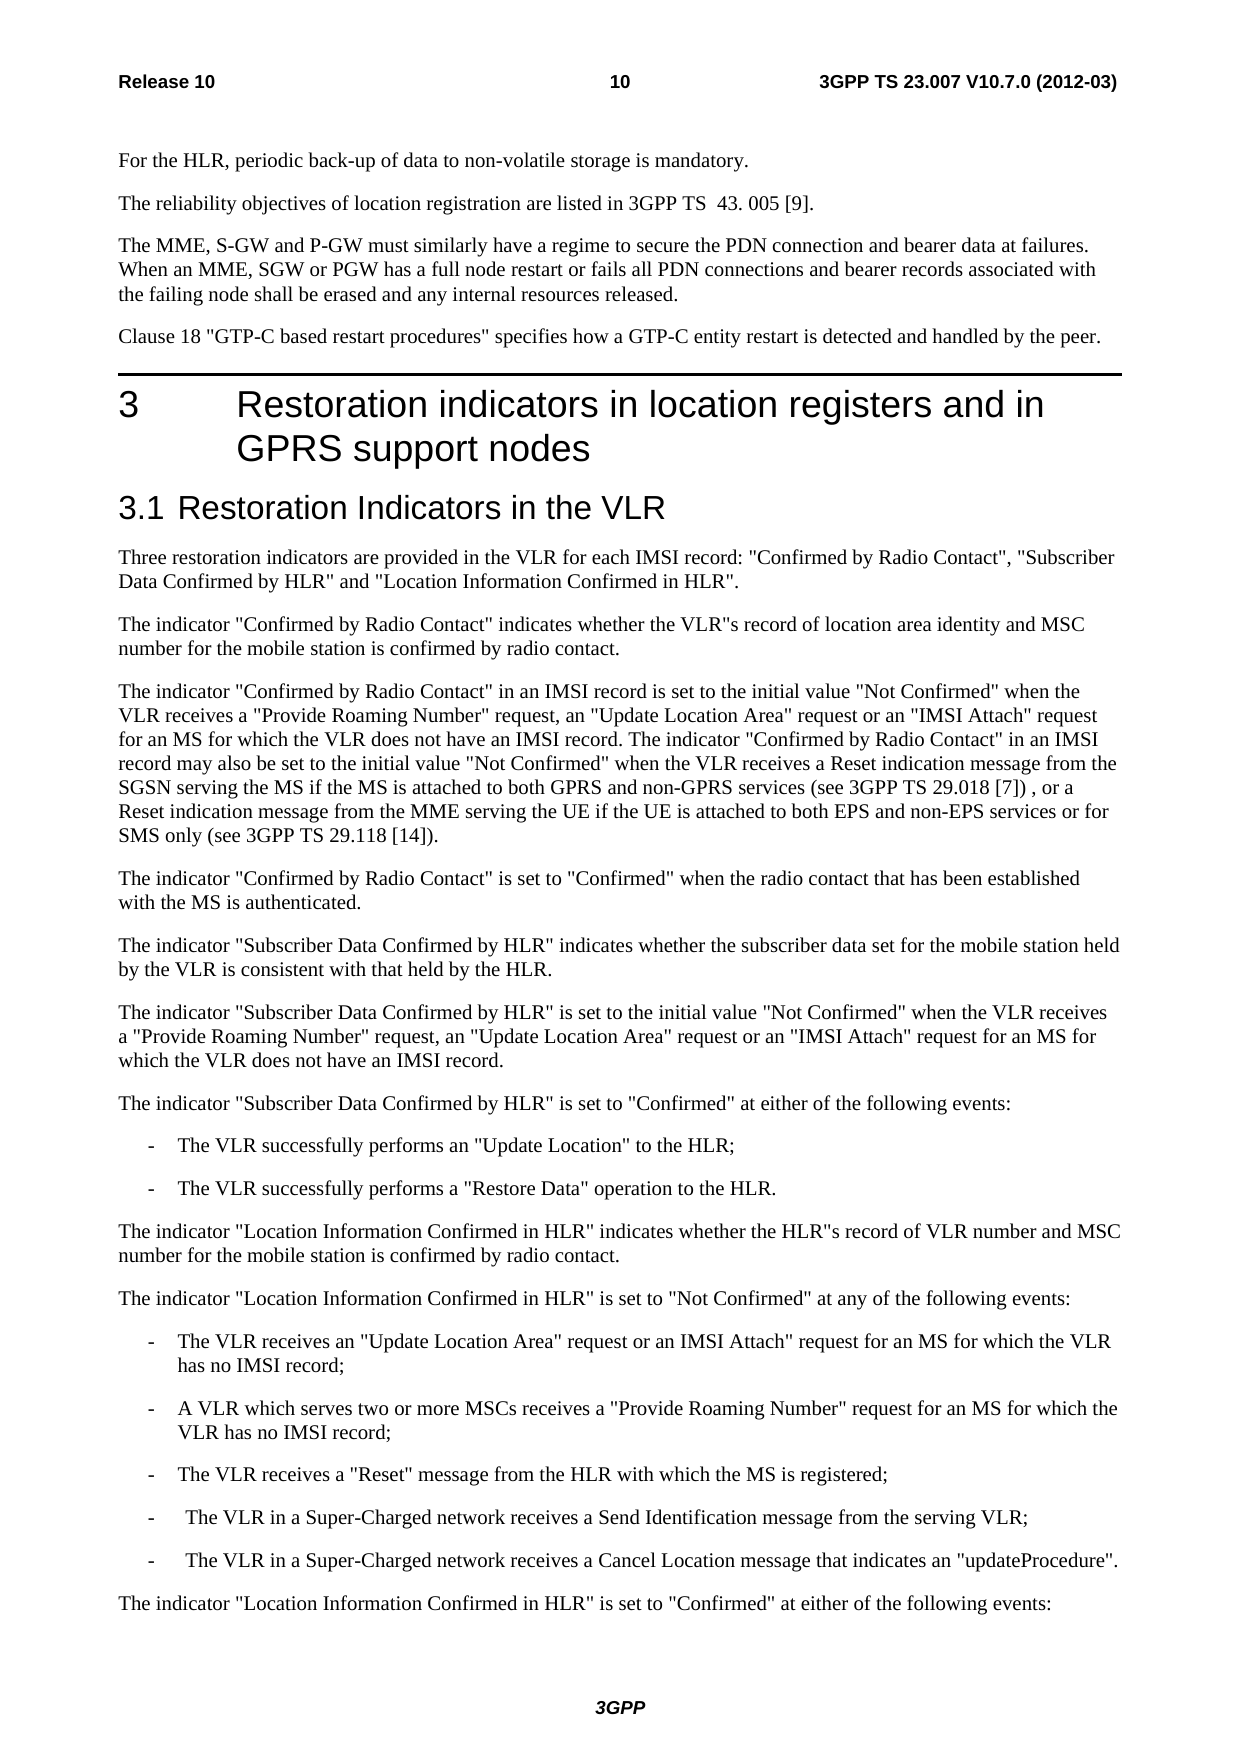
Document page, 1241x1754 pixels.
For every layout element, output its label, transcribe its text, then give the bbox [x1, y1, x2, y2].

text The indicator "Location Information Confirmed in HLR" is set to "Confirmed" at either of the following events: [118, 1591, 1122, 1615]
text - A VLR which serves two or more MSCs receives a "Provide Roaming Number" request for an MS for which the VLR has no IMSI record; [148, 1396, 1122, 1444]
text The indicator "Confirmed by Radio Contact" indicates whether the VLR"s record of location area identity and MSC number for the mobile station is confirmed by radio contact. [118, 612, 1122, 660]
text - The VLR successfully performs a "Restore Data" operation to the HLR. [148, 1176, 1122, 1200]
list The VLR in a Super-Charged network receives a Send Identification message from the serving VLR; [148, 1505, 1122, 1529]
text The indicator "Location Information Confirmed in HLR" is set to "Not Confirmed" at any of the following events: [118, 1286, 1122, 1310]
text Three restoration indicators are provided in the VLR for each IMSI record: "Confirmed by Radio Contact", "Subscriber Data Confirmed by HLR" and "Location Information Confirmed in HLR". [118, 545, 1122, 593]
text Clause 18 "GTP-C based restart procedures" specifies how a GTP-C entity restart is detected and handled by the peer. [118, 324, 1122, 348]
text The reliability objectives of location registration are listed in 3GPP TS 43. 005 [9]. [118, 191, 1122, 214]
text The indicator "Confirmed by Radio Contact" in an IMSI record is set to the initial value "Not Confirmed" when the VLR receives a "Provide Roaming Number" request, an "Update Location Area" request or an "IMSI Attach" request for an MS for which the VLR does not have an IMSI record. The indicator "Confirmed by Radio Contact" in an IMSI record may also be set to the initial value "Not Confirmed" when the VLR receives a Reset indication message from the SGSN serving the MS if the MS is attached to both GPRS and non-GPRS services (see 3GPP TS 29.018 [7]) , or a Reset indication message from the MME serving the UE if the UE is attached to both EPS and non-EPS services or for SMS only (see 3GPP TS 29.118 [14]). [118, 679, 1122, 847]
text - The VLR receives an "Update Location Area" request or an IMSI Attach" request for an MS for which the VLR has no IMSI record; [148, 1329, 1122, 1377]
subtitle 3 Restoration indicators in location registers and in GPRS support nodes [118, 376, 1122, 469]
list The VLR in a Super-Charged network receives a Cancel Location message that indicates an "updateProcedure". [148, 1548, 1122, 1572]
text The indicator "Subscriber Data Confirmed by HLR" is set to "Confirmed" at either of the following events: [118, 1091, 1122, 1114]
text The indicator "Subscriber Data Confirmed by HLR" is set to the initial value "Not Confirmed" when the VLR receives a "Provide Roaming Number" request, an "Update Location Area" request or an "IMSI Attach" request for an MS for which the VLR does not have an IMSI record. [118, 999, 1122, 1072]
text The indicator "Location Information Confirmed in HLR" indicates whether the HLR"s record of VLR number and MSC number for the mobile station is confirmed by radio contact. [118, 1219, 1122, 1267]
text The indicator "Subscriber Data Confirmed by HLR" indicates whether the subscriber data set for the mobile station held by the VLR is consistent with that held by the HLR. [118, 933, 1122, 981]
text - The VLR receives a "Reset" message from the HLR with which the MS is registered; [148, 1462, 1122, 1486]
subtitle 3.1 Restoration Indicators in the VLR [118, 488, 1122, 526]
text The MME, S-GW and P-GW must similarly have a regime to secure the PDN connection and bearer data at failures. When an MME, SGW or PGW has a full node restart or fails all PDN connections and bearer records associated with the failing node shall be erased and any internal resources released. [118, 233, 1122, 306]
text The indicator "Confirmed by Radio Contact" is set to "Confirmed" when the radio contact that has been established with the MS is authenticated. [118, 866, 1122, 914]
text - The VLR successfully performs an "Update Location" to the HLR; [148, 1133, 1122, 1157]
text For the HLR, periodic back-up of data to non-volatile storage is mandatory. [118, 148, 1122, 172]
